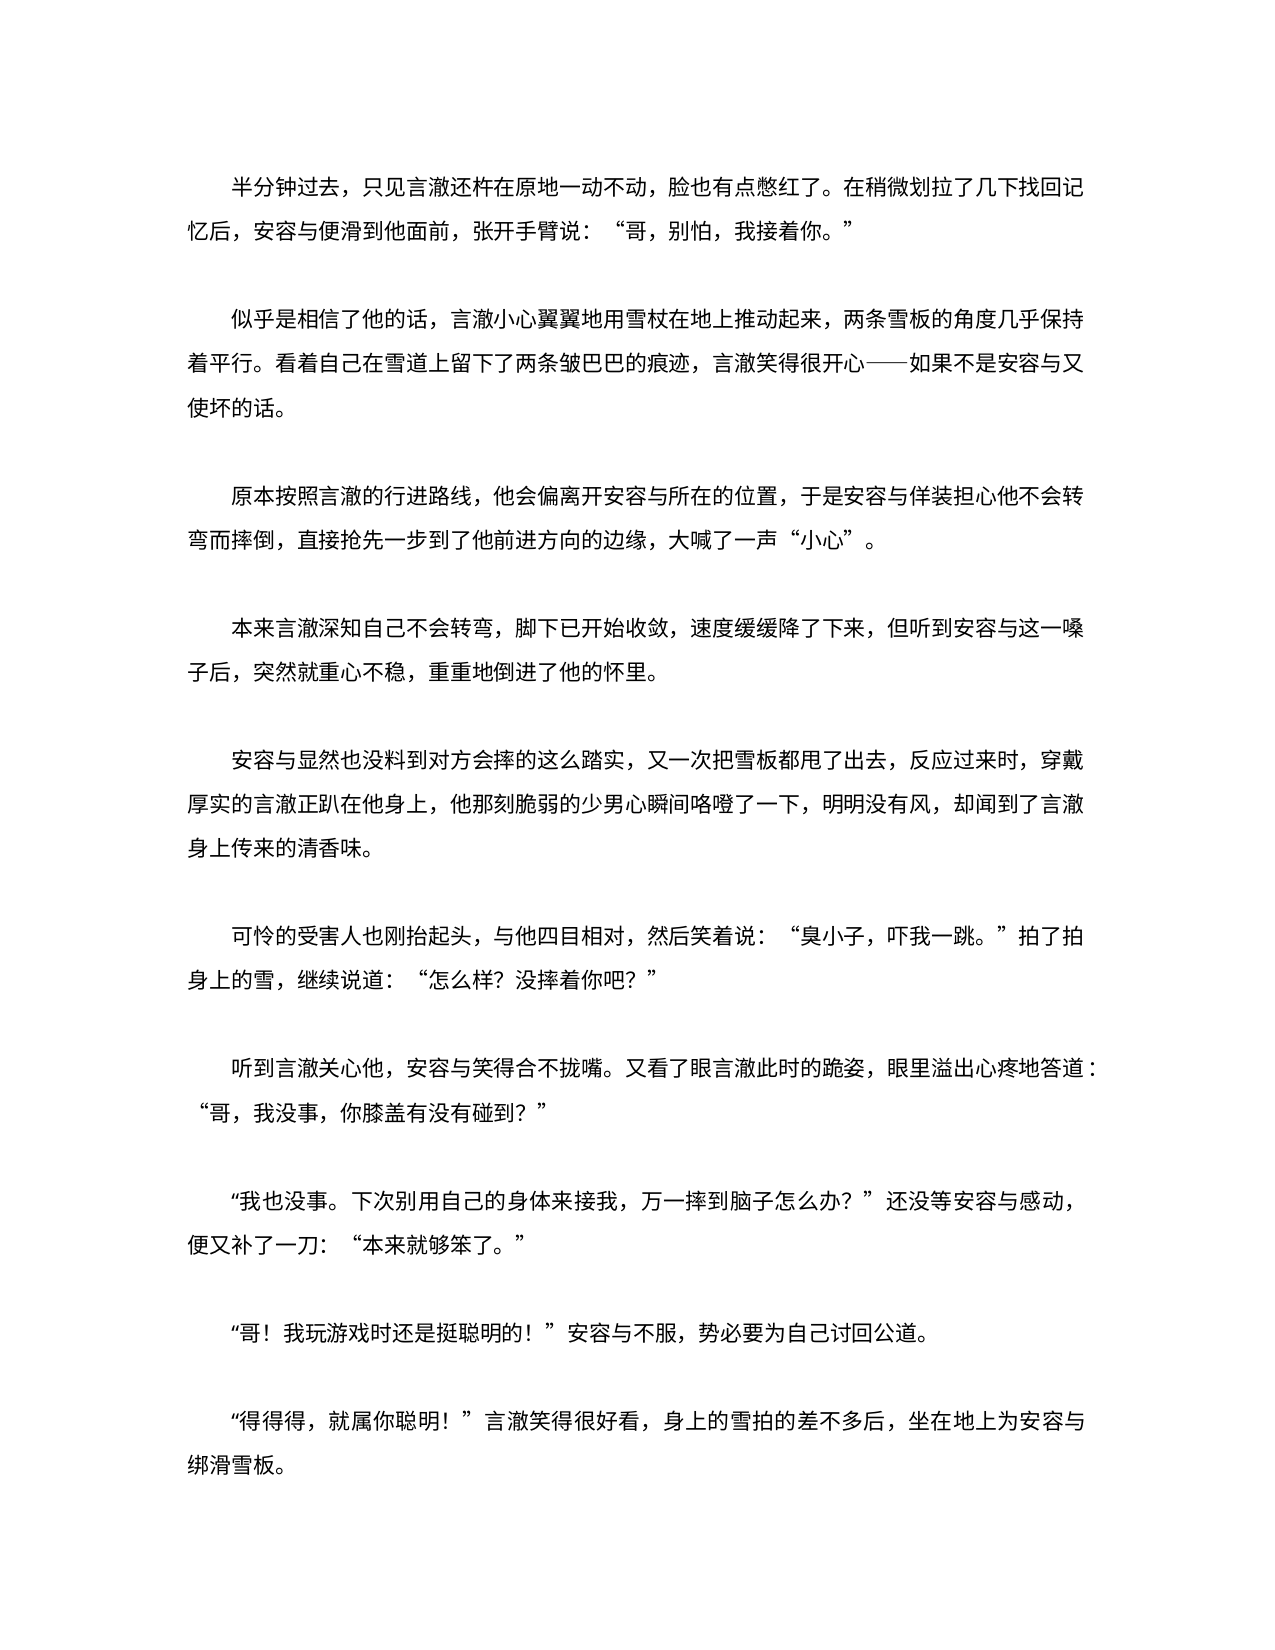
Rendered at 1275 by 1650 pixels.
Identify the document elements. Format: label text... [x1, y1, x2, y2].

text “得得得，就属你聪明！”言澈笑得很好看，身上的雪拍的差不多后，坐在地上为安容与绑滑雪板。 [187, 1398, 1087, 1486]
text 半分钟过去，只见言澈还杵在原地一动不动，脸也有点憋红了。在稍微划拉了几下找回记忆后，安容与便滑到他面前，张开手臂说：“哥，别怕，我接着你。” [187, 164, 1087, 252]
text 似乎是相信了他的话，言澈小心翼翼地用雪杖在地上推动起来，两条雪板的角度几乎保持着平行。看着自己在雪道上留下了两条皱巴巴的痕迹，言澈笑得很开心——如果不是安容与又使坏的话。 [187, 296, 1087, 428]
text “哥！我玩游戏时还是挺聪明的！”安容与不服，势必要为自己讨回公道。 [187, 1310, 1087, 1354]
text 听到言澈关心他，安容与笑得合不拢嘴。又看了眼言澈此时的跪姿，眼里溢出心疼地答道：“哥，我没事，你膝盖有没有碰到？” [187, 1045, 1087, 1133]
text 本来言澈深知自己不会转弯，脚下已开始收敛，速度缓缓降了下来，但听到安容与这一嗓子后，突然就重心不稳，重重地倒进了他的怀里。 [187, 605, 1087, 693]
text 可怜的受害人也刚抬起头，与他四目相对，然后笑着说：“臭小子，吓我一跳。”拍了拍身上的雪，继续说道：“怎么样？没摔着你吧？” [187, 913, 1087, 1001]
text 原本按照言澈的行进路线，他会偏离开安容与所在的位置，于是安容与佯装担心他不会转弯而摔倒，直接抢先一步到了他前进方向的边缘，大喊了一声“小心”。 [187, 472, 1087, 561]
text 安容与显然也没料到对方会摔的这么踏实，又一次把雪板都甩了出去，反应过来时，穿戴厚实的言澈正趴在他身上，他那刻脆弱的少男心瞬间咯噔了一下，明明没有风，却闻到了言澈身上传来的清香味。 [187, 737, 1087, 869]
text “我也没事。下次别用自己的身体来接我，万一摔到脑子怎么办？”还没等安容与感动，便又补了一刀：“本来就够笨了。” [187, 1177, 1087, 1266]
